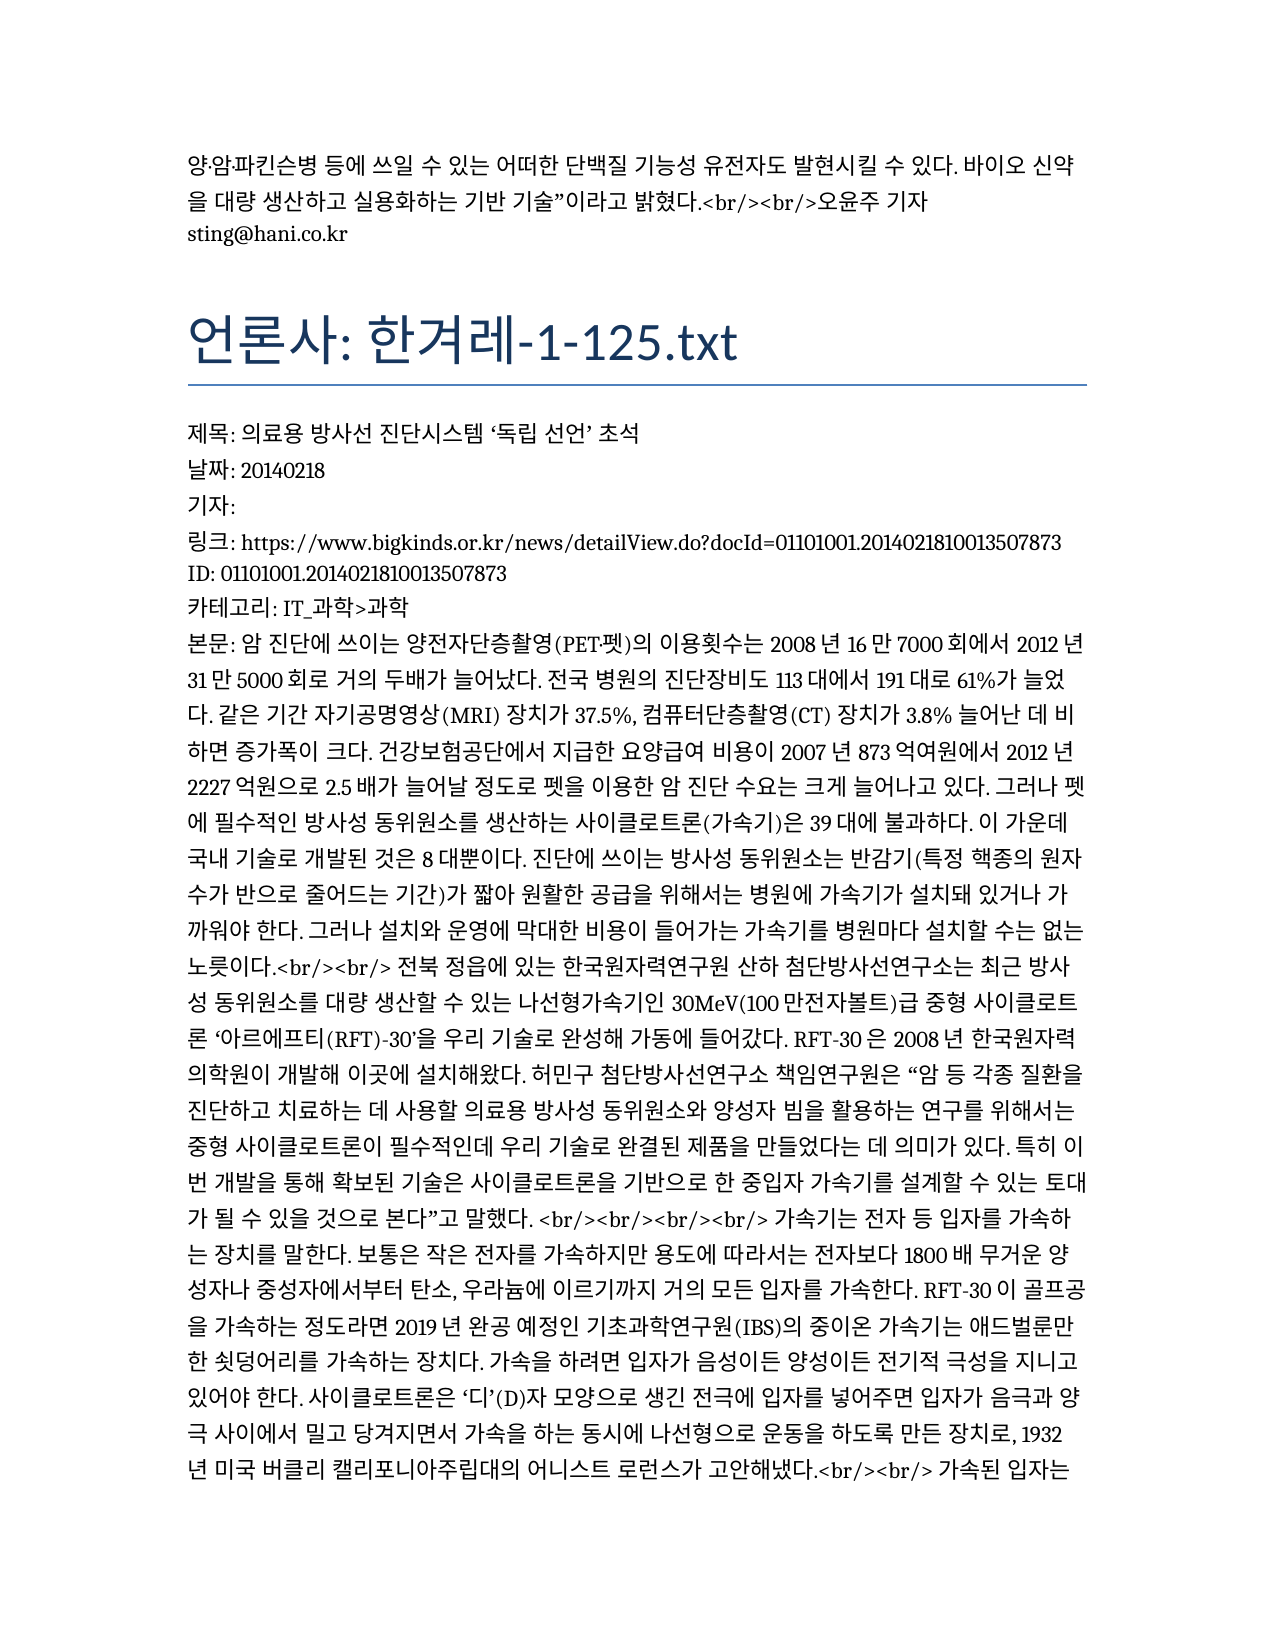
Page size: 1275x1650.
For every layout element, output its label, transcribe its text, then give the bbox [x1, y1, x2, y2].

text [187, 150, 1087, 278]
title 언론사: 한겨레-1-125.txt [187, 302, 1087, 386]
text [187, 418, 1087, 1485]
